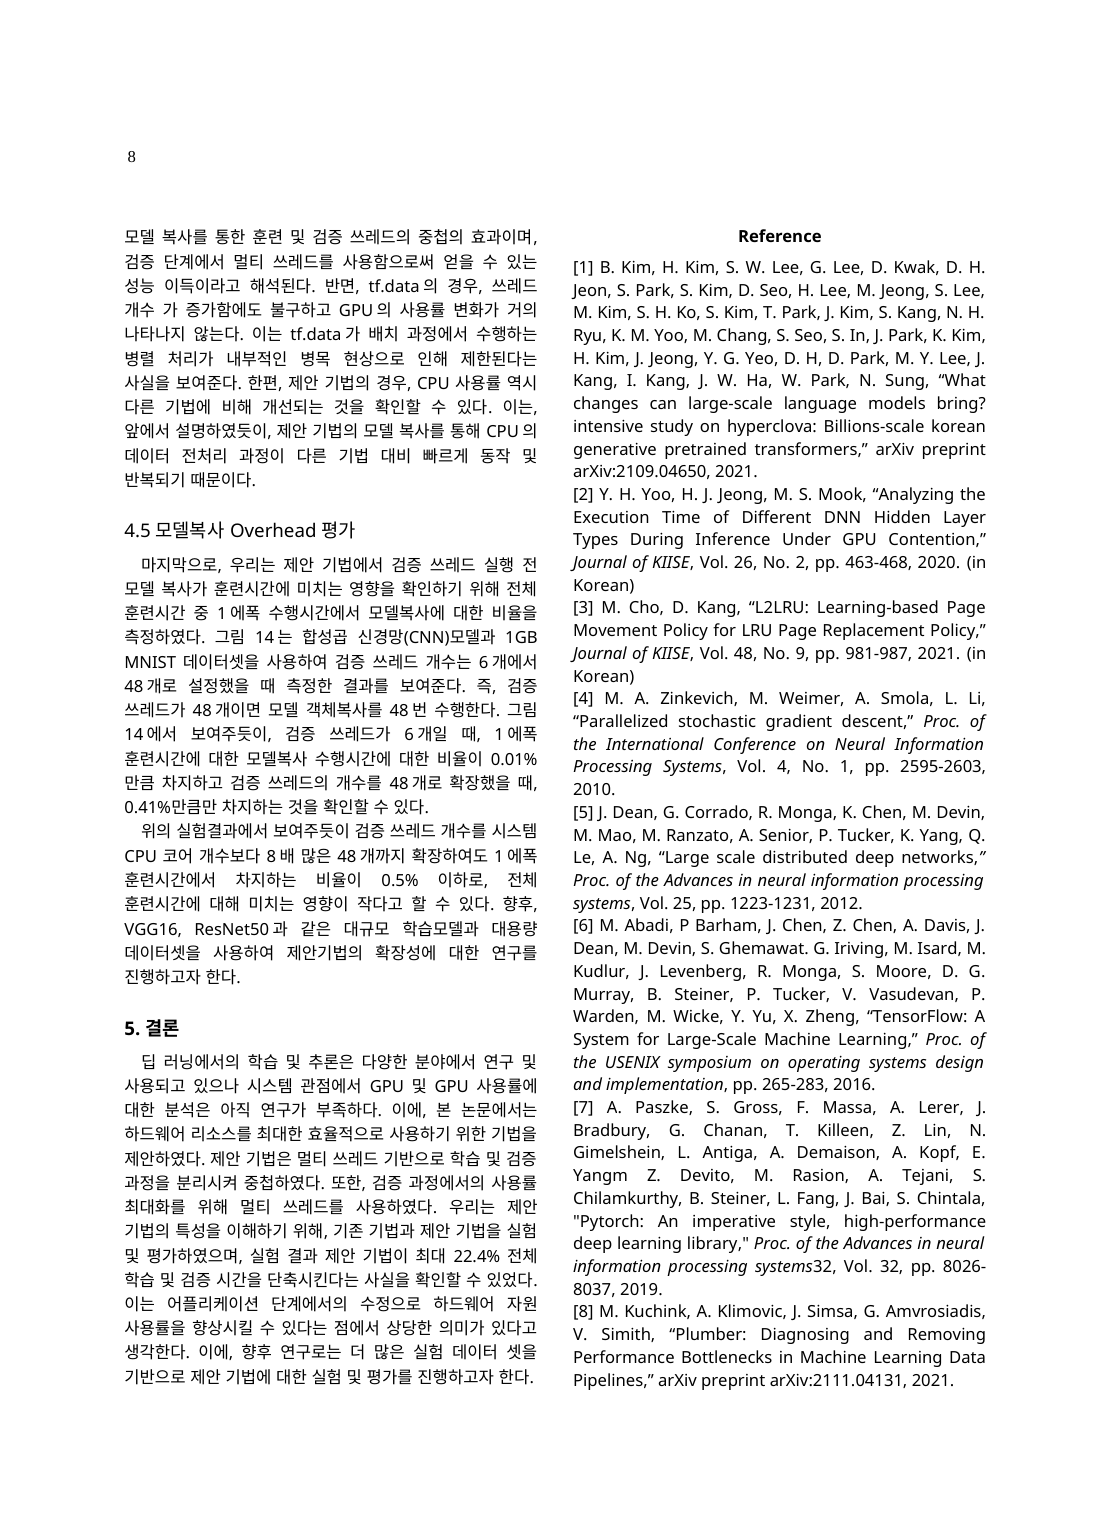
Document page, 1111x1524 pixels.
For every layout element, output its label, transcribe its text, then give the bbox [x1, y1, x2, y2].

text [7] A. Paszke, S. Gross, F. Massa, A. Lerer, J. Bradbury, G. Chanan, T. Killeen, Z. Lin, N. Gimelshein, L. Antiga, A. Demaison, A. Kopf, E. Yangm Z. Devito, M. Rasion, A. Tejani, S. Chilamkurthy, B. Steiner, L. Fang, J. Bai, S. Chintala, "Pytorch: An imperative style, high-performance deep learning library," Proc. of the Advances in neural information processing systems32, Vol. 32, pp. 8026-8037, 2019. [573, 1232, 986, 1300]
text [4] M. A. Zinkevich, M. Weimer, A. Smola, L. Li, “Parallelized stochastic gradient descent,” Proc. of the International Conference on Neural Information Processing Systems, Vol. 4, No. 1, pp. 2595-2603, 2010. [573, 687, 986, 801]
text 딥 러닝에서의 학습 및 추론은 다양한 분야에서 연구 및 사용되고 있으나 시스템 관점에서 GPU 및 GPU 사용률에 대한 분석은 아직 연구가 부족하다. 이에, 본 논문에서는 하드웨어 리소스를 최대한 효율적으로 사용하기 위한 기법을 제안하였다. 제안 기법은 멀티 쓰레드 기반으로 학습 및 검증 과정을 분리시켜 중첩하였다. 또한, 검증 과정에서의 사용률 최대화를 위해 멀티 쓰레드를 사용하였다. 우리는 제안 기법의 특성을 이해하기 위해, 기존 기법과 제안 기법을 실험 및 평가하였으며, 실험 결과 제안 기법이 최대 22.4% 전체 학습 및 검증 시간을 단축시킨다는 사실을 확인할 수 있었다. 이는 어플리케이션 단계에서의 수정으로 하드웨어 자원 사용률을 향상시킬 수 있다는 점에서 상당한 의미가 있다고 생각한다. 이에, 향후 연구로는 더 많은 실험 데이터 셋을 기반으로 제안 기법에 대한 실험 및 평가를 진행하고자 한다. [124, 1049, 537, 1388]
text 4.5 모델복사 Overhead 평가 [124, 516, 537, 543]
text [2] Y. H. Yoo, H. J. Jeong, M. S. Mook, “Analyzing the Execution Time of Different DNN Hidden Layer Types During Inference Under GPU Contention,” Journal of KIISE, Vol. 26, No. 2, pp. 463-468, 2020. (in Korean) [573, 483, 986, 596]
text 5. 결론 [124, 1013, 537, 1040]
text [6] M. Abadi, P Barham, J. Chen, Z. Chen, A. Davis, J. Dean, M. Devin, S. Ghemawat. G. Iriving, M. Isard, M. Kudlur, J. Levenberg, R. Monga, S. Moore, D. G. Murray, B. Steiner, P. Tucker, V. Vasudevan, P. Warden, M. Wicke, Y. Yu, X. Zheng, “TensorFlow: A System for Large-Scale Machine Learning,” Proc. of the USENIX symposium on operating systems design and implementation, pp. 265-283, 2016. [573, 914, 986, 1096]
text 위의 실험결과에서 보여주듯이 검증 쓰레드 개수를 시스템 CPU 코어 개수보다 8배 많은 48개까지 확장하여도 1에폭 훈련시간에서 차지하는 비율이 0.5% 이하로, 전체 훈련시간에 대해 미치는 영향이 작다고 할 수 있다. 향후, VGG16, ResNet50과 같은 대규모 학습모델과 대용량 데이터셋을 사용하여 제안기법의 확장성에 대한 연구를 진행하고자 한다. [124, 818, 537, 988]
text 마지막으로, 우리는 제안 기법에서 검증 쓰레드 실행 전 모델 복사가 훈련시간에 미치는 영향을 확인하기 위해 전체 훈련시간 중 1에폭 수행시간에서 모델복사에 대한 비율을 측정하였다. 그림 14는 합성곱 신경망(CNN)모델과 1GB MNIST 데이터셋을 사용하여 검증 쓰레드 개수는 6개에서 48개로 설정했을 때 측정한 결과를 보여준다. 즉, 검증 쓰레드가 48개이면 모델 객체복사를 48번 수행한다. 그림 14에서 보여주듯이, 검증 쓰레드가 6개일 때, 1에폭 훈련시간에 대한 모델복사 수행시간에 대한 비율이 0.01%만큼 차지하고 검증 쓰레드의 개수를 48개로 확장했을 때, 0.41%만큼만 차지하는 것을 확인할 수 있다. [124, 552, 537, 818]
text [5] J. Dean, G. Corrado, R. Monga, K. Chen, M. Devin, M. Mao, M. Ranzato, A. Senior, P. Tucker, K. Yang, Q. Le, A. Ng, “Large scale distributed deep networks,” Proc. of the Advances in neural information processing systems, Vol. 25, pp. 1223-1231, 2012. [573, 801, 986, 914]
text Reference [573, 224, 986, 247]
text [1] B. Kim, H. Kim, S. W. Lee, G. Lee, D. Kwak, D. H. Jeon, S. Park, S. Kim, D. Seo, H. Lee, M. Jeong, S. Lee, M. Kim, S. H. Ko, S. Kim, T. Park, J. Kim, S. Kang, N. H. Ryu, K. M. Yoo, M. Chang, S. Seo, S. In, J. Park, K. Kim, H. Kim, J. Jeong, Y. G. Yeo, D. H, D. Park, M. Y. Lee, J. Kang, I. Kang, J. W. Ha, W. Park, N. Sung, “What changes can large-scale language models bring? intensive study on hyperclova: Billions-scale korean generative pretrained transformers,” arXiv preprint arXiv:2109.04650, 2021. [573, 256, 986, 483]
text [3] M. Cho, D. Kang, “L2LRU: Learning-based Page Movement Policy for LRU Page Replacement Policy,” Journal of KIISE, Vol. 48, No. 9, pp. 981-987, 2021. (in Korean) [573, 596, 986, 687]
text [8] M. Kuchink, A. Klimovic, J. Simsa, G. Amvrosiadis, V. Simith, “Plumber: Diagnosing and Removing Performance Bottlenecks in Machine Learning Data Pipelines,” arXiv preprint arXiv:2111.04131, 2021. [573, 1300, 986, 1391]
